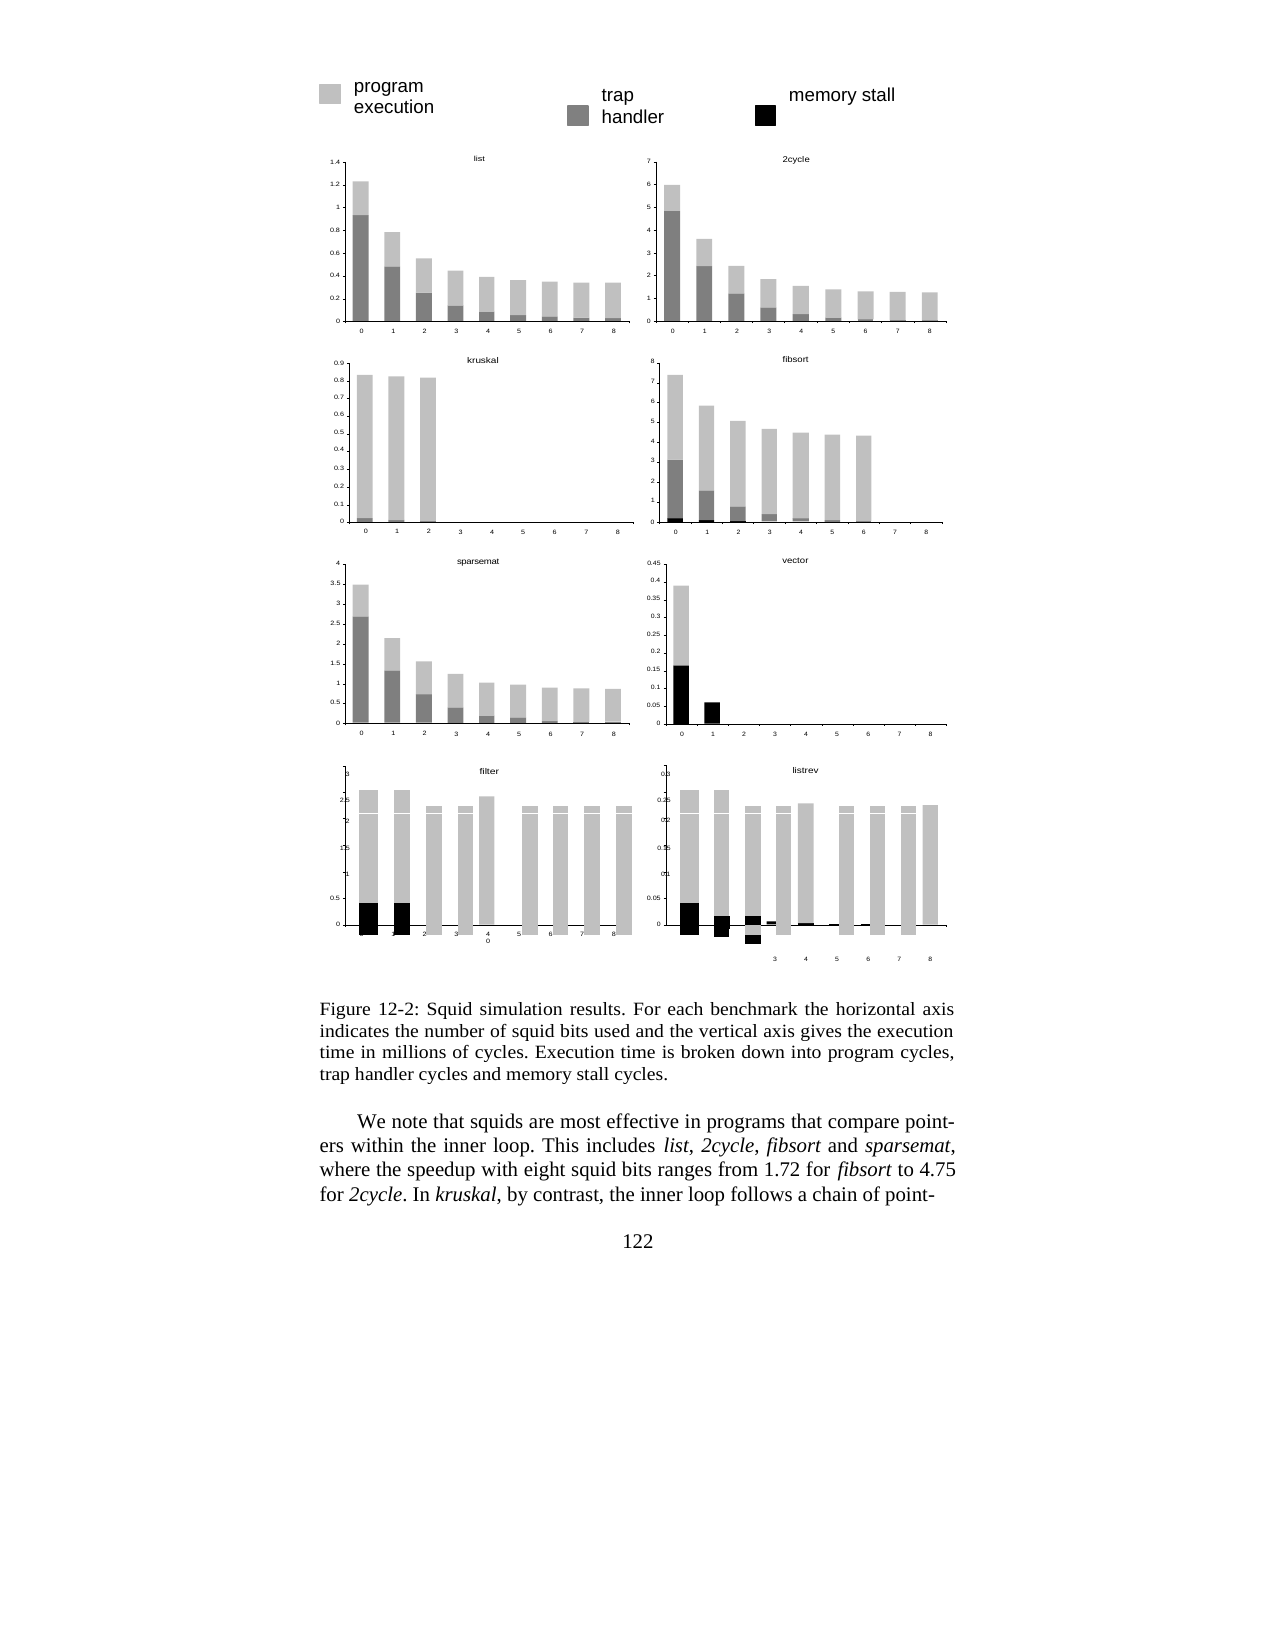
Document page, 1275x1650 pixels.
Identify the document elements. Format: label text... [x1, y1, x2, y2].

text 3 4 5 6 7 8 0 [454, 931, 684, 945]
text memory stall [789, 84, 1275, 106]
text program execution [354, 75, 509, 118]
text Figure 12-2: Squid simulation results. For each benchmark the horizontal axis indicates the number of squid bits used and the vertical axis gives the execution time in millions of cycles. Execution time is broken down into program cycles, trap handler cycles and memory stall cycles. [319, 998, 956, 1084]
text 122 [410, 1229, 866, 1253]
text We note that squids are most effective in programs that compare point- ers within the inner loop. This includes list, 2cycle, fibsort and sparsemat, where the speedup with eight squid bits ranges from 1.72 for fibsort to 4.75 for 2cycle. In kruskal, by contrast, the inner loop follows a chain of point- [319, 1109, 956, 1206]
text trap handler [601, 84, 701, 127]
